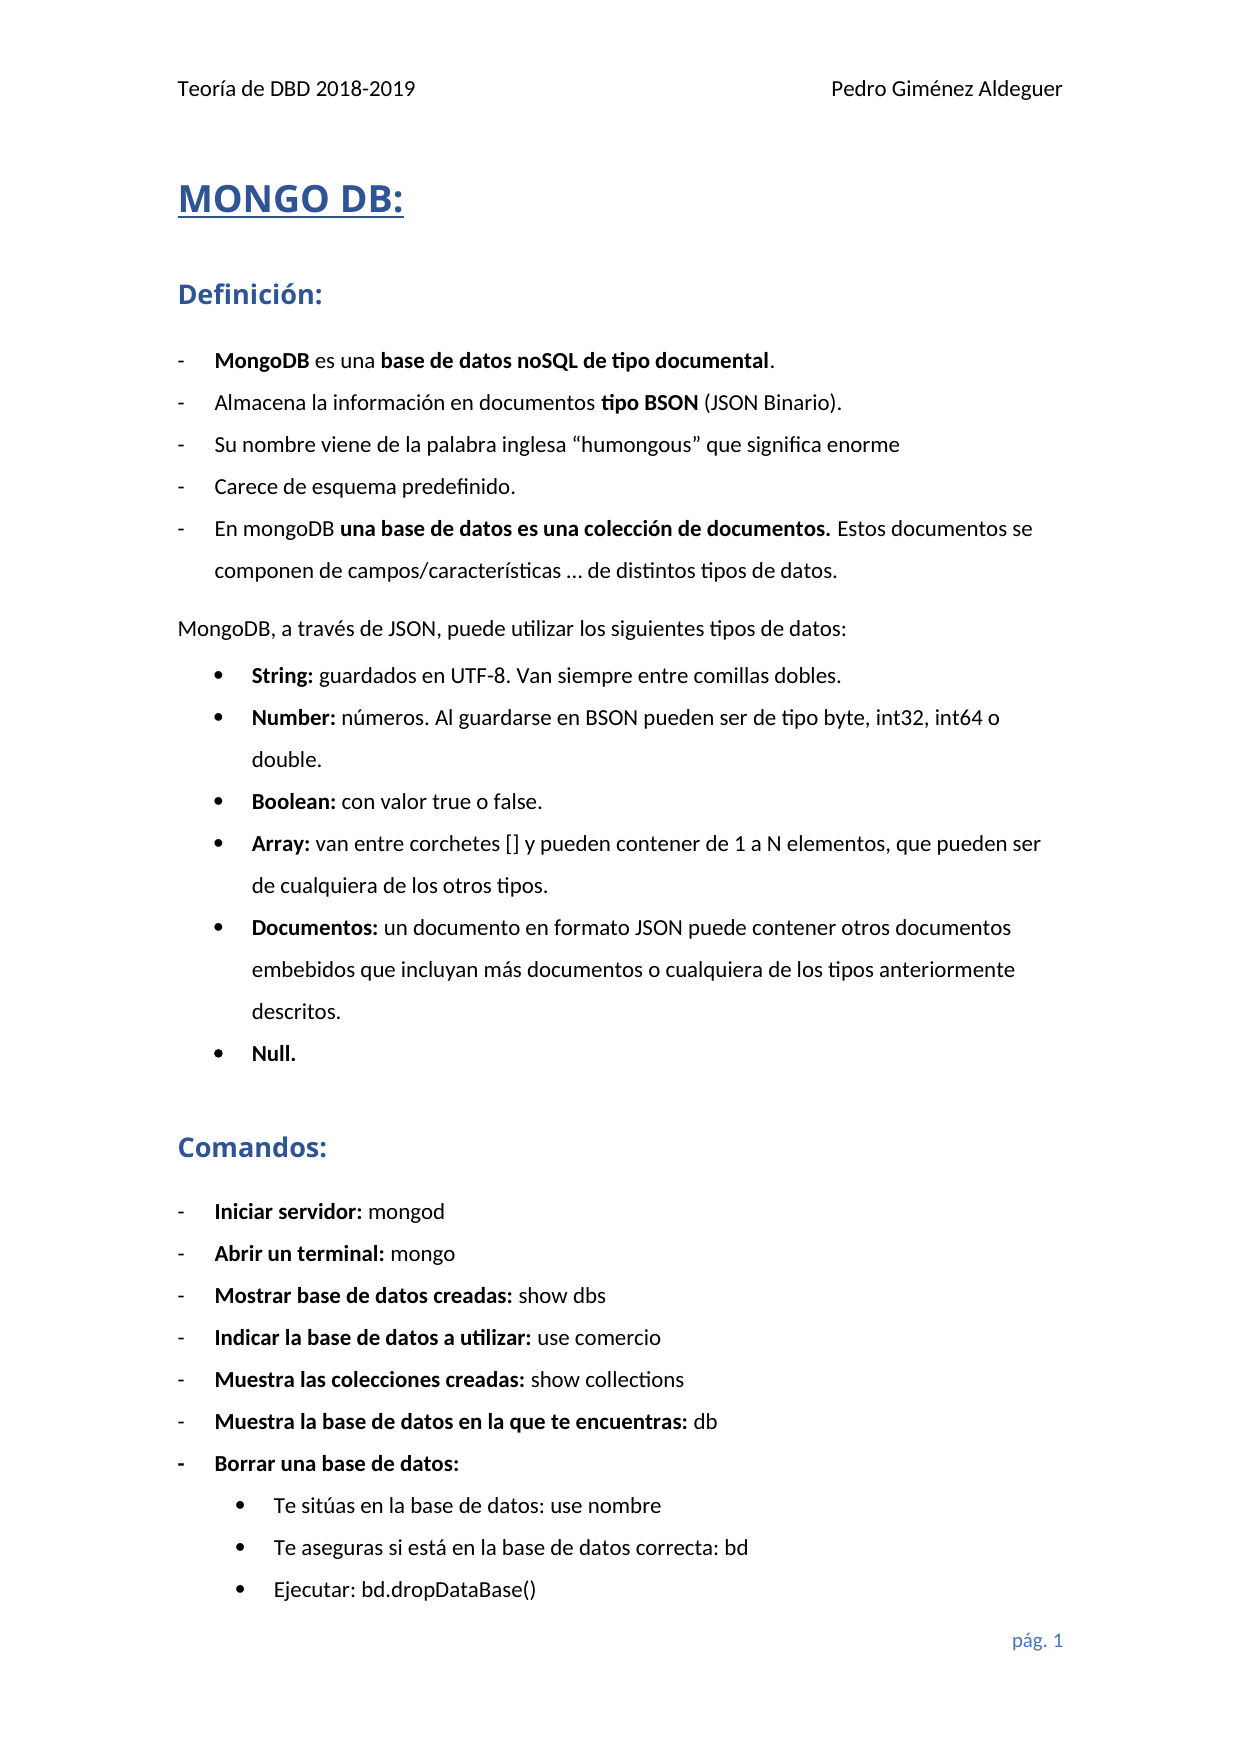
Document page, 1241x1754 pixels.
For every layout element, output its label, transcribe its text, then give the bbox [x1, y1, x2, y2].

list En mongoDB una base de datos es una colección de documentos. Estos documentos se componen de campos/características … de distintos tipos de datos. [177, 514, 1063, 584]
list Abrir un terminal: mongo [177, 1239, 1063, 1267]
list Muestra las colecciones creadas: show collections [177, 1365, 1063, 1393]
list Te sitúas en la base de datos: use nombre [236, 1491, 1063, 1519]
list Null. [214, 1039, 1063, 1067]
subtitle MONGO DB: [177, 173, 1063, 224]
list Su nombre viene de la palabra inglesa “humongous” que significa enorme [177, 430, 1063, 458]
subtitle Definición: [177, 276, 1063, 313]
list Iniciar servidor: mongod [177, 1197, 1063, 1225]
list Te aseguras si está en la base de datos correcta: bd [236, 1533, 1063, 1561]
text MongoDB, a través de JSON, puede utilizar los siguientes tipos de datos: [177, 614, 1063, 642]
list Muestra la base de datos en la que te encuentras: db [177, 1407, 1063, 1435]
subtitle Comandos: [177, 1128, 1063, 1165]
list Almacena la información en documentos tipo BSON (JSON Binario). [177, 388, 1063, 416]
list Array: van entre corchetes [] y pueden contener de 1 a N elementos, que pueden ser de cualquiera de los otros tipos. [214, 829, 1063, 899]
list Carece de esquema predefinido. [177, 472, 1063, 500]
list Documentos: un documento en formato JSON puede contener otros documentos embebidos que incluyan más documentos o cualquiera de los tipos anteriormente descritos. [214, 913, 1063, 1025]
list MongoDB es una base de datos noSQL de tipo documental. [177, 346, 1063, 374]
list Mostrar base de datos creadas: show dbs [177, 1281, 1063, 1309]
list Number: números. Al guardarse en BSON pueden ser de tipo byte, int32, int64 o double. [214, 703, 1063, 773]
list Borrar una base de datos: [177, 1449, 1063, 1477]
list Boolean: con valor true o false. [214, 787, 1063, 815]
list String: guardados en UTF-8. Van siempre entre comillas dobles. [214, 661, 1063, 689]
list Ejecutar: bd.dropDataBase() [236, 1575, 1063, 1603]
list Indicar la base de datos a utilizar: use comercio [177, 1323, 1063, 1351]
